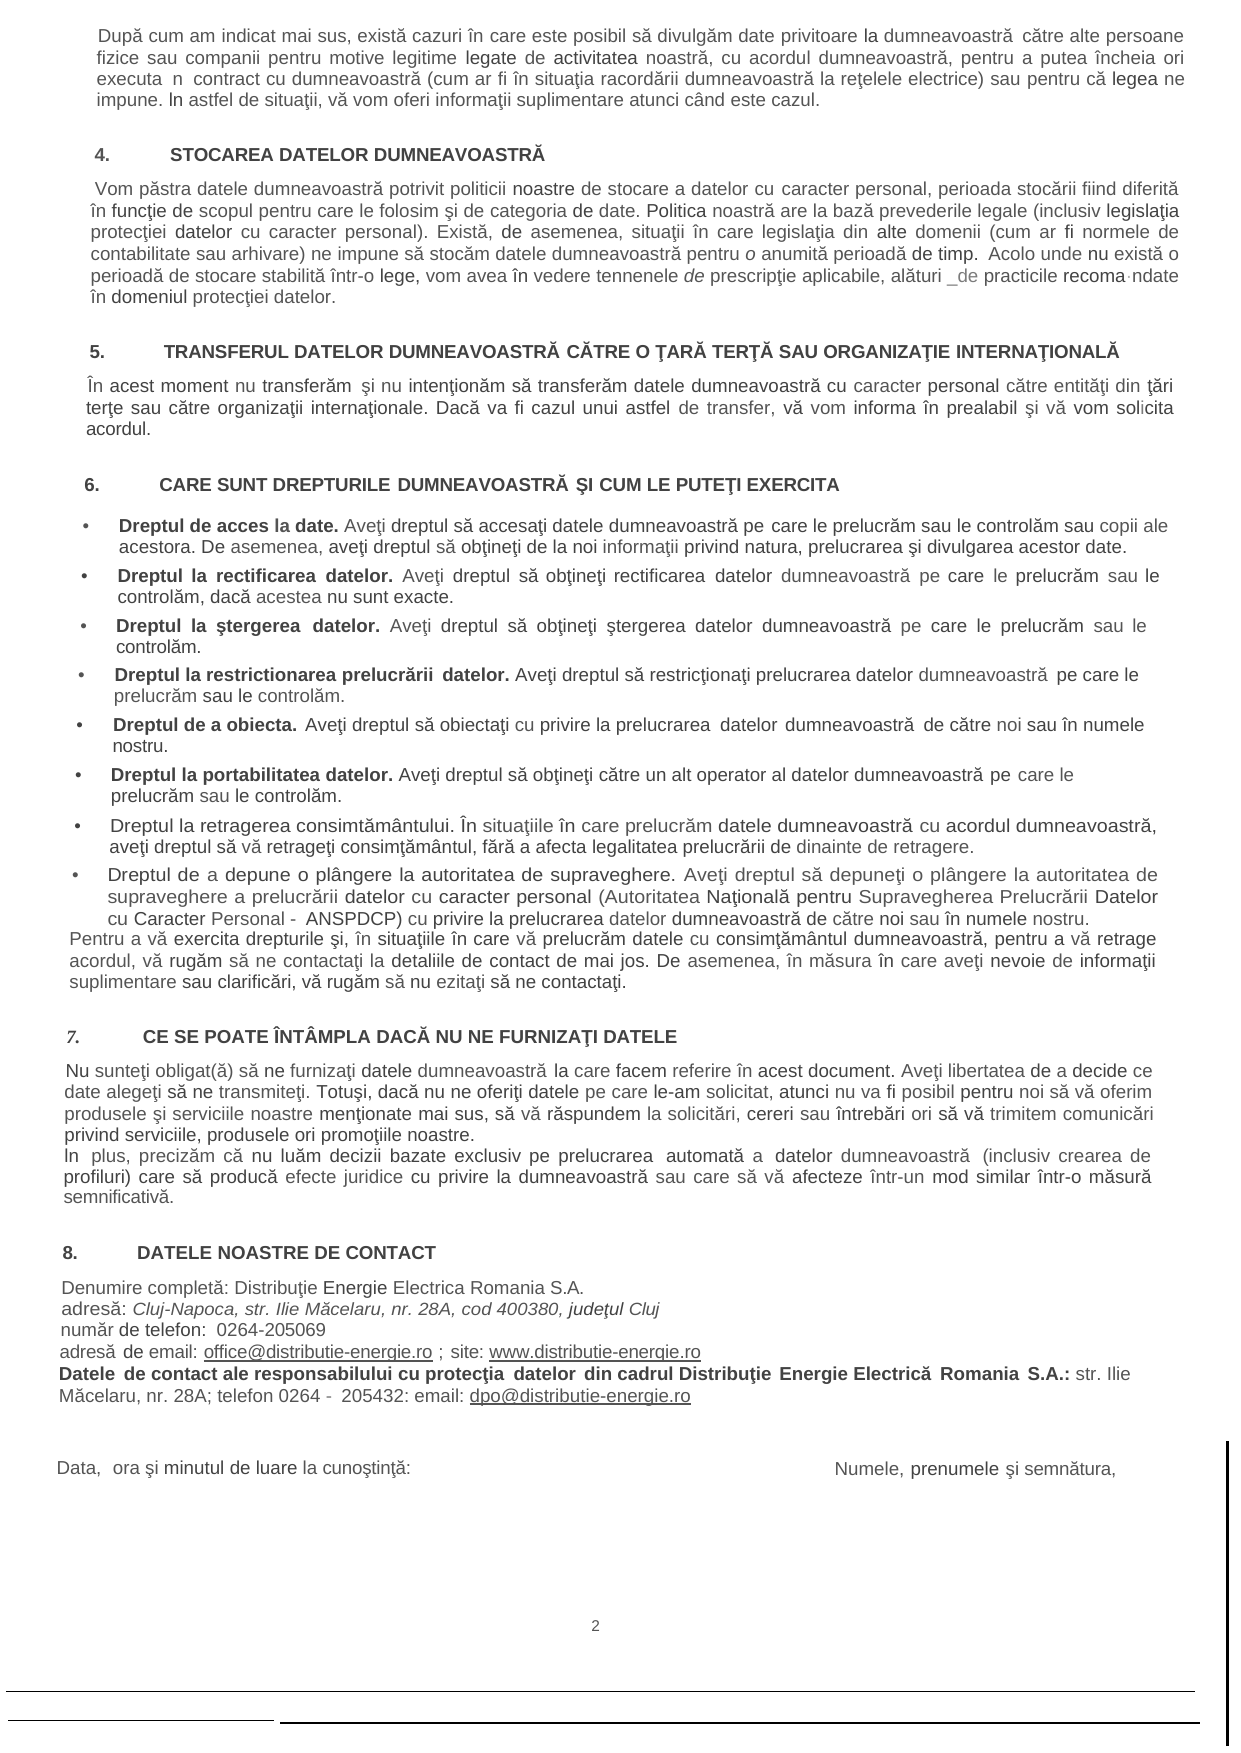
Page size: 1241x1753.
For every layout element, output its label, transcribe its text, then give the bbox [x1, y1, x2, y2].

text Datele de contact ale responsabilului cu protecţia datelor din cadrul Distribuţie Energie Electrică Romania S.A.: str. Ilie Măcelaru, nr. 28A; telefon 0264 - 205432: email: dpo@distributie-energie.ro [59, 1363, 1198, 1406]
text În acest moment nu transferăm şi nu intenţionăm să transferăm datele dumneavoastră cu caracter personal către entităţi din ţări terţe sau către organizaţii internaţionale. Dacă va fi cazul unui astfel de transfer, vă vom informa în prealabil şi vă vom solicita acordul. [86, 376, 1173, 439]
text Nu sunteţi obligat(ă) să ne furnizaţi datele dumneavoastră la care facem referire în acest document. Aveţi libertatea de a decide ce date alegeţi să ne transmiteţi. Totuşi, dacă nu ne oferiţi datele pe care le-am solicitat, atunci nu va fi posibil pentru noi să vă oferim produsele şi serviciile noastre menţionate mai sus, să vă răspundem la solicitări, cereri sau întrebări ori să vă trimitem comunicări privind serviciile, produsele ori promoţiile noastre. [64, 1061, 1154, 1145]
list Dreptul la restrictionarea prelucrării datelor. Aveţi dreptul să restricţionaţi prelucrarea datelor dumneavoastră pe care le prelucrăm sau le controlăm. [78, 665, 1163, 707]
text adresă de email: office@distributie-energie.ro ; site: www.distributie-enerqie.ro [59, 1341, 1198, 1363]
text număr de telefon: 0264-205069 [60, 1319, 1198, 1341]
list Dreptul la rectificarea datelor. Aveţi dreptul să obţineţi rectificarea datelor dumneavoastră pe care le prelucrăm sau le controlăm, dacă acestea nu sunt exacte. [81, 564, 1166, 608]
list Dreptul la ştergerea datelor. Aveţi dreptul să obţineţi ştergerea datelor dumneavoastră pe care le prelucrăm sau le controlăm. [80, 616, 1165, 657]
text adresă: Cluj-Napoca, str. Ilie Măcelaru, nr. 28A, cod 400380, judeţul Cluj [61, 1298, 1198, 1319]
subtitle CARE SUNT DREPTURILE DUMNEAVOASTRĂ ŞI CUM LE PUTEŢI EXERCITA [84, 473, 1198, 495]
subtitle DATELE NOASTRE DE CONTACT [62, 1242, 1198, 1263]
list Dreptul de a depune o plângere la autoritatea de supraveghere. Aveţi dreptul să depuneţi o plângere la autoritatea de supraveghere a prelucrării datelor cu caracter personal (Autoritatea Naţională pentru Supravegherea Prelucrării Datelor cu Caracter Personal - ANSPDCP) cu privire la prelucrarea datelor dumneavoastră de către noi sau în numele nostru. [72, 864, 1158, 929]
subtitle CE SE POATE ÎNTÂMPLA DACĂ NU NE FURNIZAŢI DATELE [66, 1026, 1198, 1047]
text Pentru a vă exercita drepturile şi, în situaţiile în care vă prelucrăm datele cu consimţământul dumneavoastră, pentru a vă retrage acordul, vă rugăm să ne contactaţi la detaliile de contact de mai jos. De asemenea, în măsura în care aveţi nevoie de informaţii suplimentare sau clarificări, vă rugăm să nu ezitaţi să ne contactaţi. [69, 929, 1156, 992]
list Dreptul de a obiecta. Aveţi dreptul să obiectaţi cu privire la prelucrarea datelor dumneavoastră de către noi sau în numele nostru. [76, 715, 1162, 757]
list Dreptul la retragerea consimtământului. În situaţiile în care prelucrăm datele dumneavoastră cu acordul dumneavoastră, aveţi dreptul să vă retrageţi consimţământul, fără a afecta legalitatea prelucrării de dinainte de retragere. [74, 814, 1160, 857]
list Dreptul la portabilitatea datelor. Aveţi dreptul să obţineţi către un alt operator al datelor dumneavoastră pe care le prelucrăm sau le controlăm. [75, 765, 1160, 806]
text 2 [42, 1617, 1149, 1635]
subtitle TRANSFERUL DATELOR DUMNEAVOASTRĂ CĂTRE O ŢARĂ TERŢĂ SAU ORGANIZAŢIE INTERNAŢIONALĂ [89, 341, 1198, 363]
text Denumire completă: Distribuţie Energie Electrica Romania S.A. [61, 1277, 1198, 1298]
text ln plus, precizăm că nu luăm decizii bazate exclusiv pe prelucrarea automată a datelor dumneavoastră (inclusiv crearea de profiluri) care să producă efecte juridice cu privire la dumneavoastră sau care să vă afecteze într-un mod similar într-o măsură semnificativă. [63, 1146, 1151, 1208]
subtitle STOCAREA DATELOR DUMNEAVOASTRĂ [94, 144, 1198, 165]
text Vom păstra datele dumneavoastră potrivit politicii noastre de stocare a datelor cu caracter personal, perioada stocării fiind diferită în funcţie de scopul pentru care le folosim şi de categoria de date. Politica noastră are la bază prevederile legale (inclusiv legislaţia protecţiei datelor cu caracter personal). Există, de asemenea, situaţii în care legislaţia din alte domenii (cum ar fi normele de contabilitate sau arhivare) ne impune să stocăm datele dumneavoastră pentru o anumită perioadă de timp. Acolo unde nu există o perioadă de stocare stabilită într-o lege, vom avea în vedere tennenele de prescripţie aplicabile, alături _de practicile recoma·ndate în domeniul protecţiei datelor. [90, 178, 1179, 308]
text După cum am indicat mai sus, există cazuri în care este posibil să divulgăm date privitoare la dumneavoastră către alte persoane fizice sau companii pentru motive legitime legate de activitatea noastră, cu acordul dumneavoastră, pentru a putea încheia ori executa n contract cu dumneavoastră (cum ar fi în situaţia racordării dumneavoastră la reţelele electrice) sau pentru că legea ne impune. ln astfel de situaţii, vă vom oferi informaţii suplimentare atunci când este cazul. [96, 26, 1185, 111]
list Dreptul de acces la date. Aveţi dreptul să accesaţi datele dumneavoastră pe care le prelucrăm sau le controlăm sau copii ale acestora. De asemenea, aveţi dreptul să obţineţi de la noi informaţii privind natura, prelucrarea şi divulgarea acestor date. [82, 514, 1169, 558]
text Data, ora şi minutul de luare la cunoştinţă: Numele, prenumele şi semnătura, [56, 1457, 1198, 1479]
